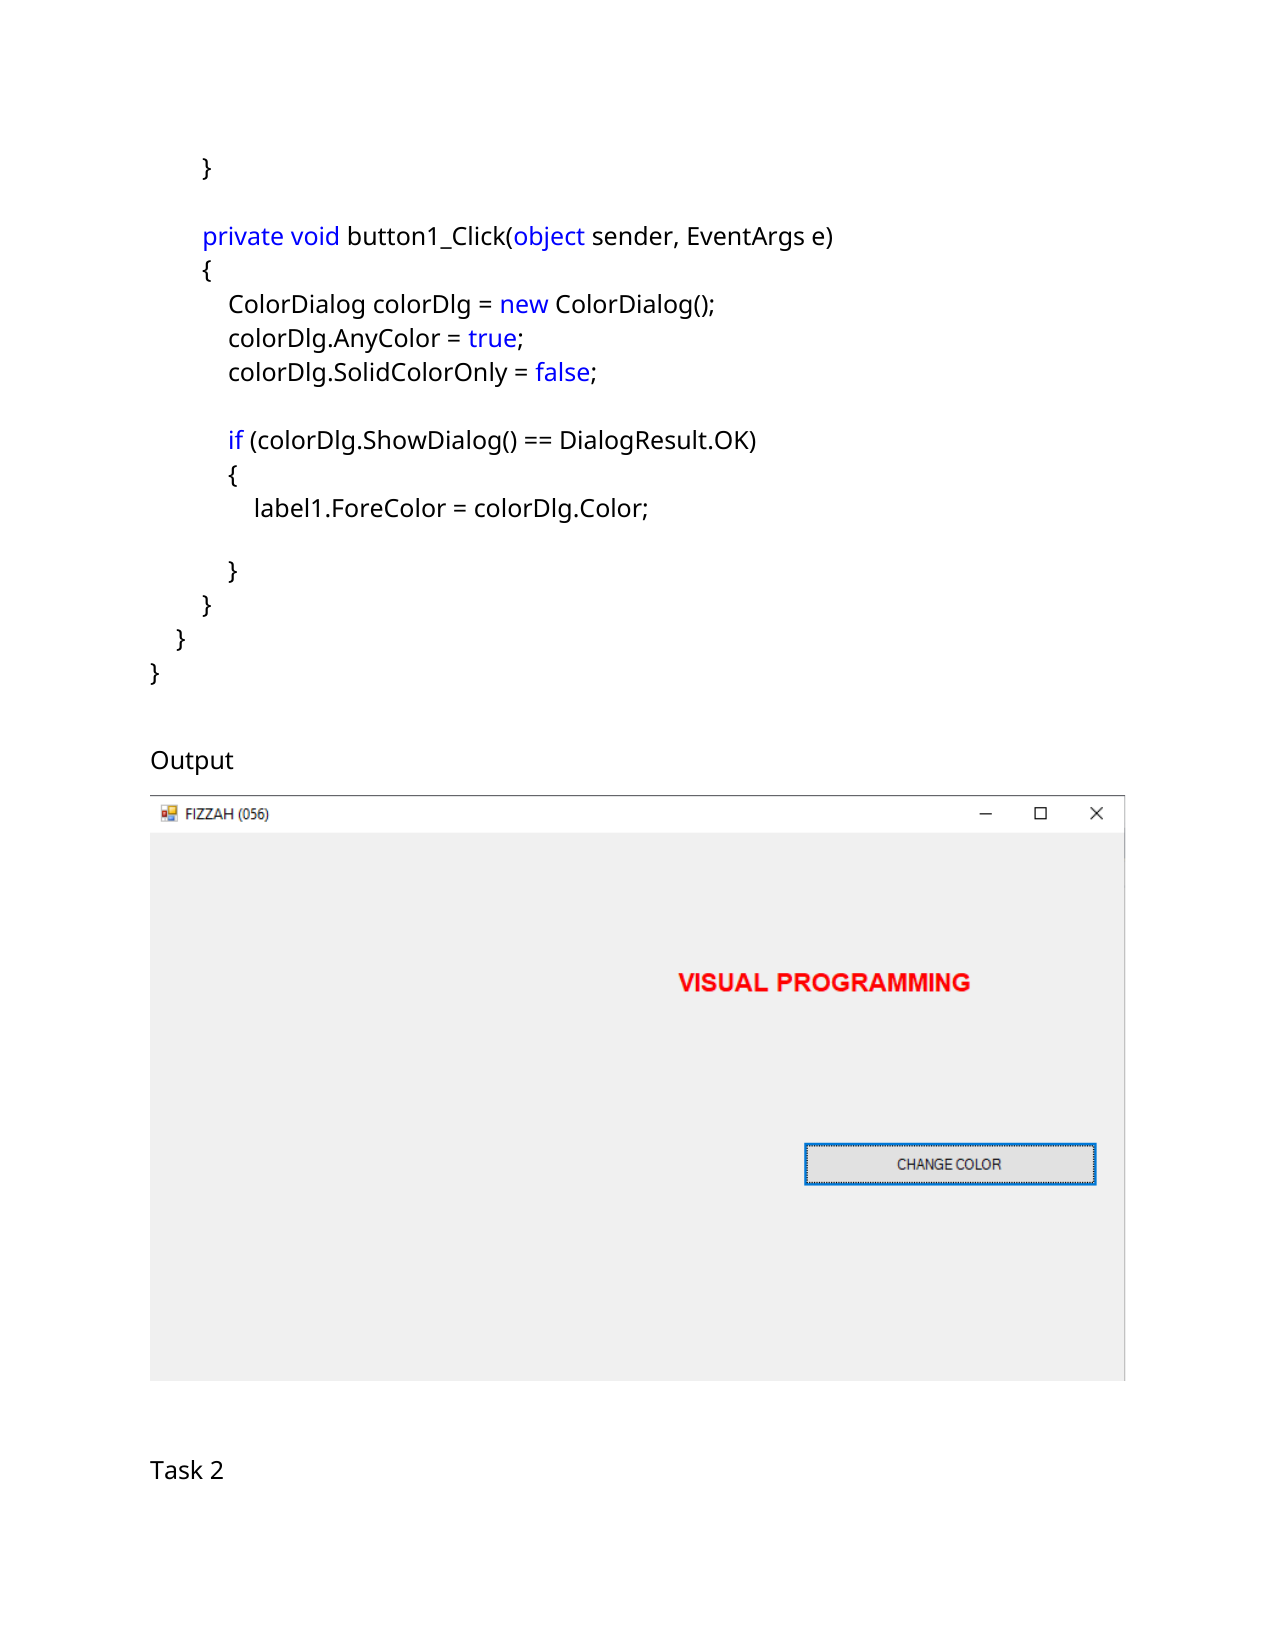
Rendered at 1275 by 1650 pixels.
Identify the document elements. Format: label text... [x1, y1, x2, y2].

text colorDlg.AnyColor = true; [150, 320, 1125, 354]
text } [150, 150, 1125, 184]
text ColorDialog colorDlg = new ColorDialog(); [150, 286, 1125, 320]
text private void button1_Click(object sender, EventArgs e) [150, 218, 1125, 252]
text } [150, 621, 1125, 655]
text } [150, 553, 1125, 587]
picture [150, 795, 1125, 1381]
text { [150, 457, 1125, 491]
text { [150, 252, 1125, 286]
text Output [150, 742, 1125, 776]
text if (colorDlg.ShowDialog() == DialogResult.OK) [150, 422, 1125, 457]
text Task 2 [150, 1452, 1125, 1486]
text } [150, 655, 1125, 689]
text colorDlg.SolidColorOnly = false; [150, 354, 1125, 388]
text } [150, 587, 1125, 621]
text label1.ForeColor = colorDlg.Color; [150, 491, 1125, 525]
